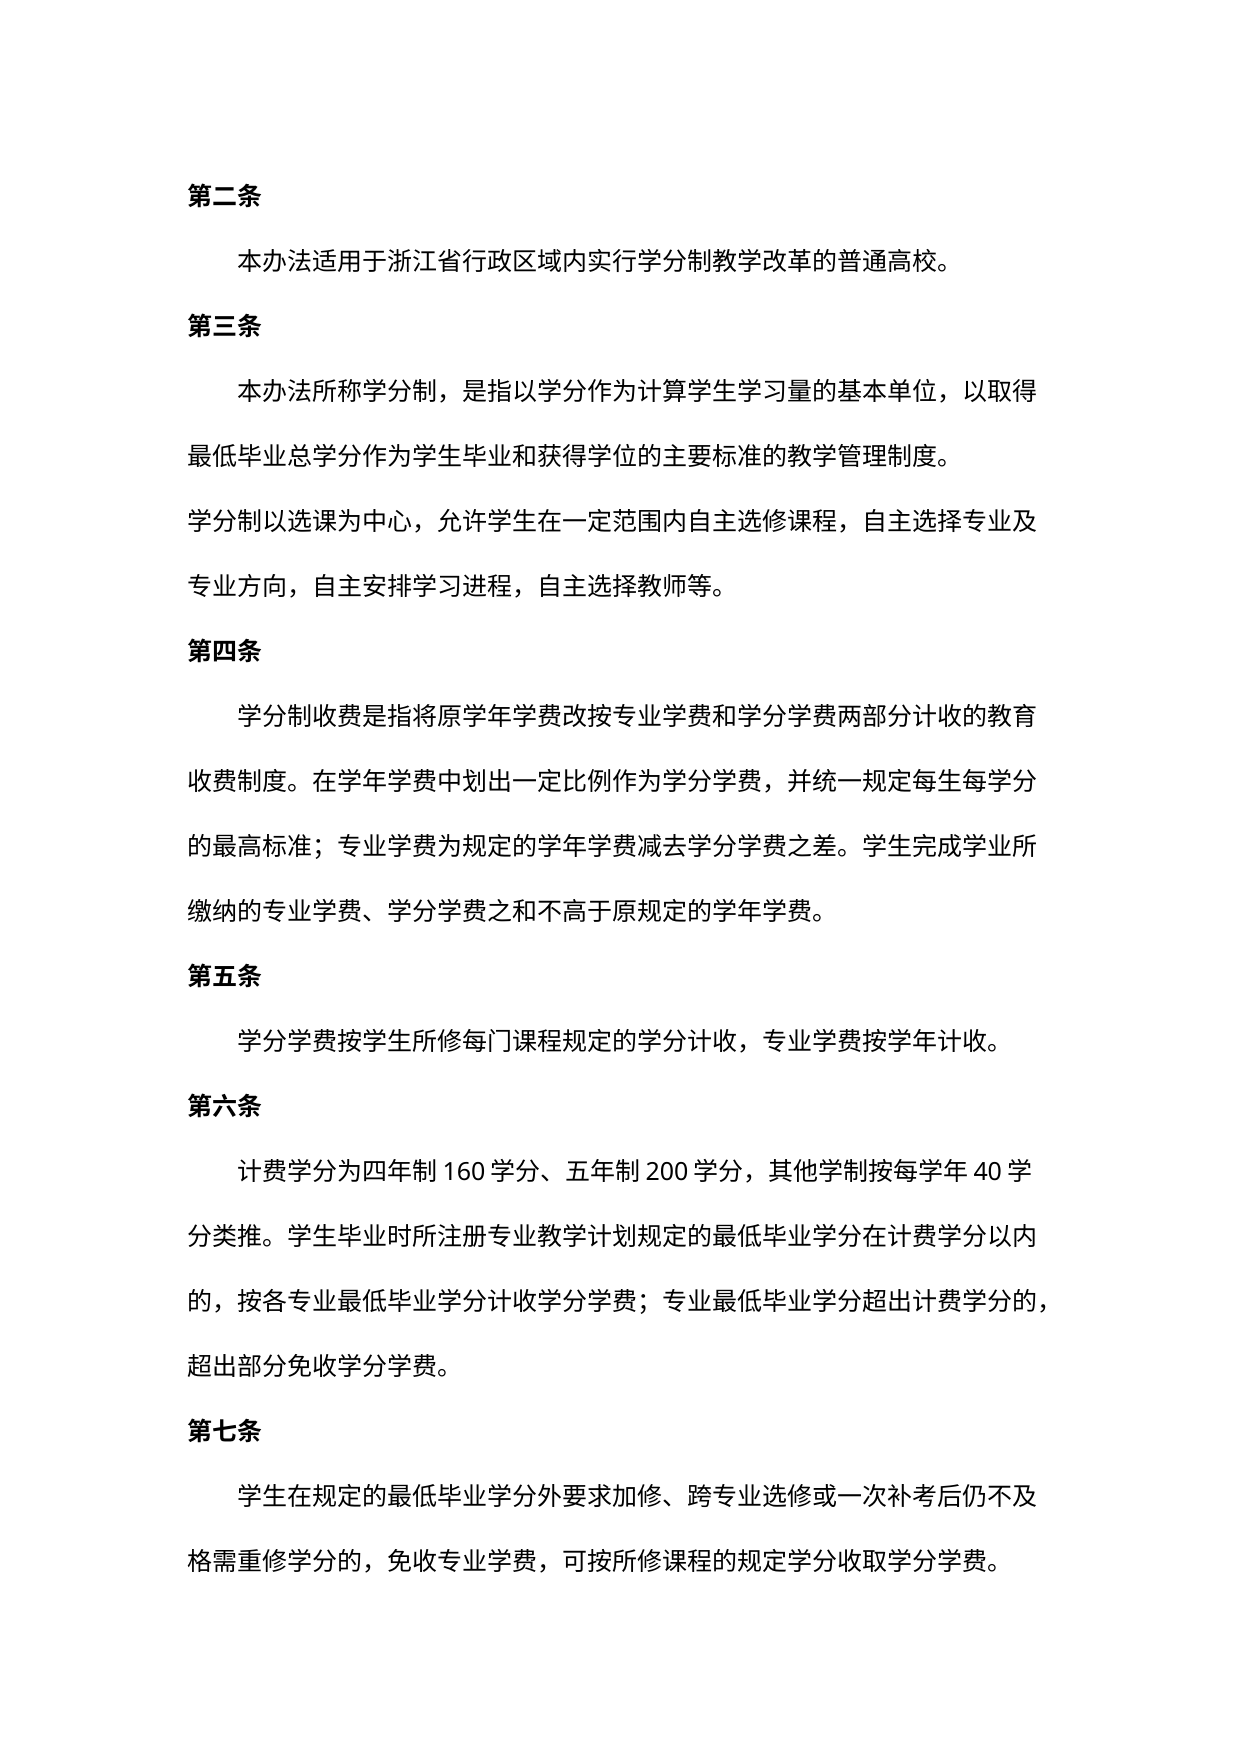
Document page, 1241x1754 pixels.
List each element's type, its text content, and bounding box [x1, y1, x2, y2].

text 本办法适用于浙江省行政区域内实行学分制教学改革的普通高校。 [187, 227, 1053, 292]
text 学分学费按学生所修每门课程规定的学分计收，专业学费按学年计收。 第六条 [187, 1007, 1053, 1137]
text 第七条 [187, 1397, 1053, 1462]
text 学生在规定的最低毕业学分外要求加修、跨专业选修或一次补考后仍不及格需重修学分的，免收专业学费，可按所修课程的规定学分收取学分学费。 [187, 1462, 1053, 1592]
text 学分制收费是指将原学年学费改按专业学费和学分学费两部分计收的教育收费制度。在学年学费中划出一定比例作为学分学费，并统一规定每生每学分的最高标准；专业学费为规定的学年学费减去学分学费之差。学生完成学业所缴纳的专业学费、学分学费之和不高于原规定的学年学费。 [187, 682, 1053, 942]
text 计费学分为四年制160学分、五年制200学分，其他学制按每学年40学分类推。学生毕业时所注册专业教学计划规定的最低毕业学分在计费学分以内的，按各专业最低毕业学分计收学分学费；专业最低毕业学分超出计费学分的，超出部分免收学分学费。 [187, 1137, 1053, 1397]
text 第五条 [187, 942, 1053, 1007]
text 第三条 [187, 292, 1053, 357]
text 本办法所称学分制，是指以学分作为计算学生学习量的基本单位，以取得最低毕业总学分作为学生毕业和获得学位的主要标准的教学管理制度。 学分制以选课为中心，允许学生在一定范围内自主选修课程，自主选择专业及专业方向，自主安排学习进程，自主选择教师等。 第四条 [187, 357, 1053, 682]
text 第二条 [187, 162, 1053, 227]
